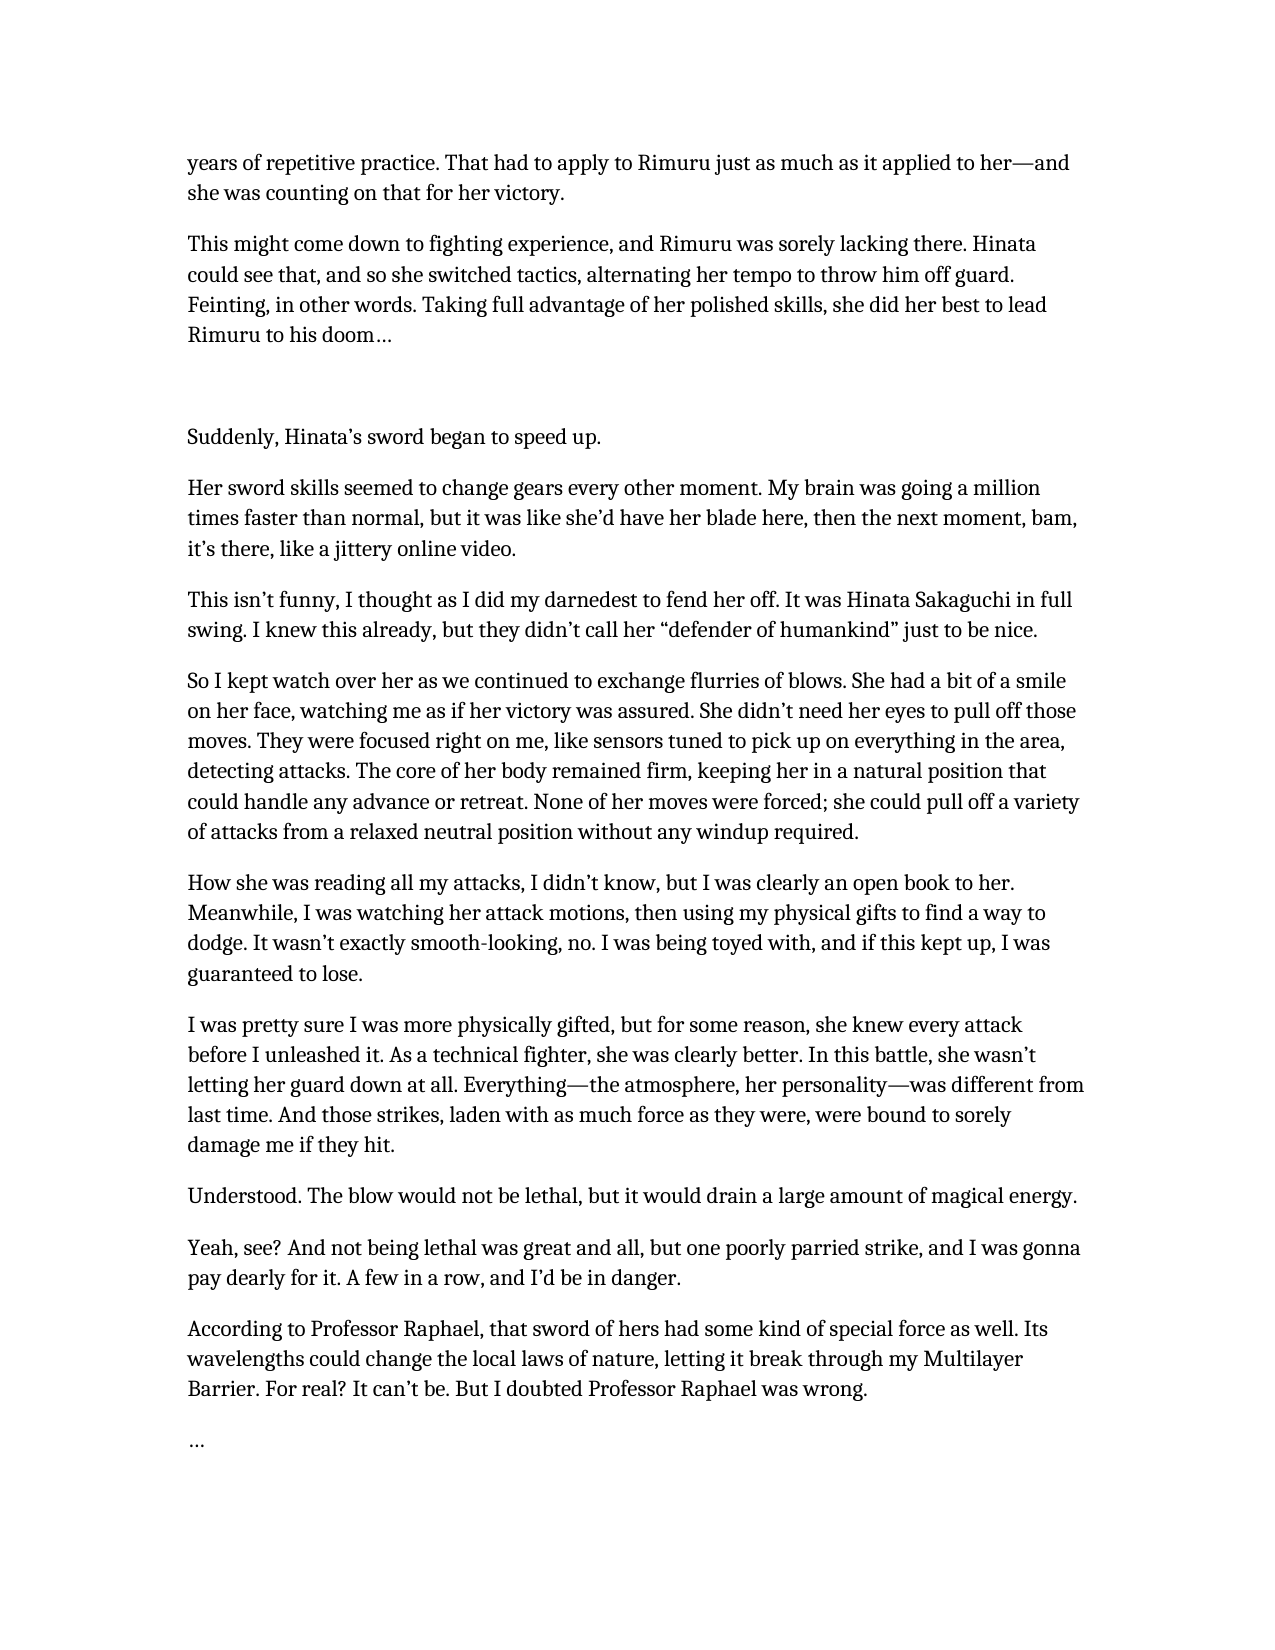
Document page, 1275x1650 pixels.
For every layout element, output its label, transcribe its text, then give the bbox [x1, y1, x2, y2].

text This isn’t funny, I thought as I did my darnedest to fend her off. It was Hinata Sakaguchi in full swing. I knew this already, but they didn’t call her “defender of humankind” just to be nice. [187, 586, 1087, 643]
text Her sword skills seemed to change gears every other moment. My brain was going a million times faster than normal, but it was like she’d have her blade here, then the next moment, bam, it’s there, like a jittery online video. [187, 475, 1087, 562]
text Suddenly, Hinata’s sword began to speed up. [187, 424, 1087, 450]
text … [187, 1427, 1087, 1453]
text I was pretty sure I was more physically gifted, but for some reason, she knew every attack before I unleashed it. As a technical fighter, she was clearly better. In this battle, she wasn’t letting her guard down at all. Everything—the atmosphere, her personality—was different from last time. And those strikes, laden with as much force as they were, were bound to sorely damage me if they hit. [187, 1011, 1087, 1159]
text So I kept watch over her as we continued to exchange flurries of blows. She had a bit of a smile on her face, watching me as if her victory was assured. She didn’t need her eyes to pull off those moves. They were focused right on me, like sensors tuned to pick up on everything in the area, detecting attacks. The core of her body remained firm, keeping her in a natural position that could handle any advance or retreat. None of her moves were forced; she could pull off a variety of attacks from a relaxed neutral position without any windup required. [187, 668, 1087, 845]
text How she was reading all my attacks, I didn’t know, but I was clearly an open book to her. Meanwhile, I was watching her attack motions, then using my physical gifts to find a way to dodge. It wasn’t exactly smooth-looking, no. I was being toyed with, and if this kept up, I was guaranteed to lose. [187, 870, 1087, 987]
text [187, 150, 1087, 207]
text This might come down to fighting experience, and Rimuru was sorely lacking there. Hinata could see that, and so she switched tactics, alternating her tempo to throw him off guard. Feinting, in other words. Taking full advantage of her polished skills, she did her best to lead Rimuru to his doom… [187, 231, 1087, 348]
text Yeah, see? And not being lethal was great and all, but one poorly parried strike, and I was gonna pay dearly for it. A few in a row, and I’d be in danger. [187, 1234, 1087, 1291]
text Understood. The blow would not be lethal, but it would drain a large amount of magical energy. [187, 1183, 1087, 1210]
text According to Professor Raphael, that sword of hers had some kind of special force as well. Its wavelengths could change the local laws of nature, letting it break through my Multilayer Barrier. For real? It can’t be. But I doubted Professor Raphael was wrong. [187, 1316, 1087, 1402]
